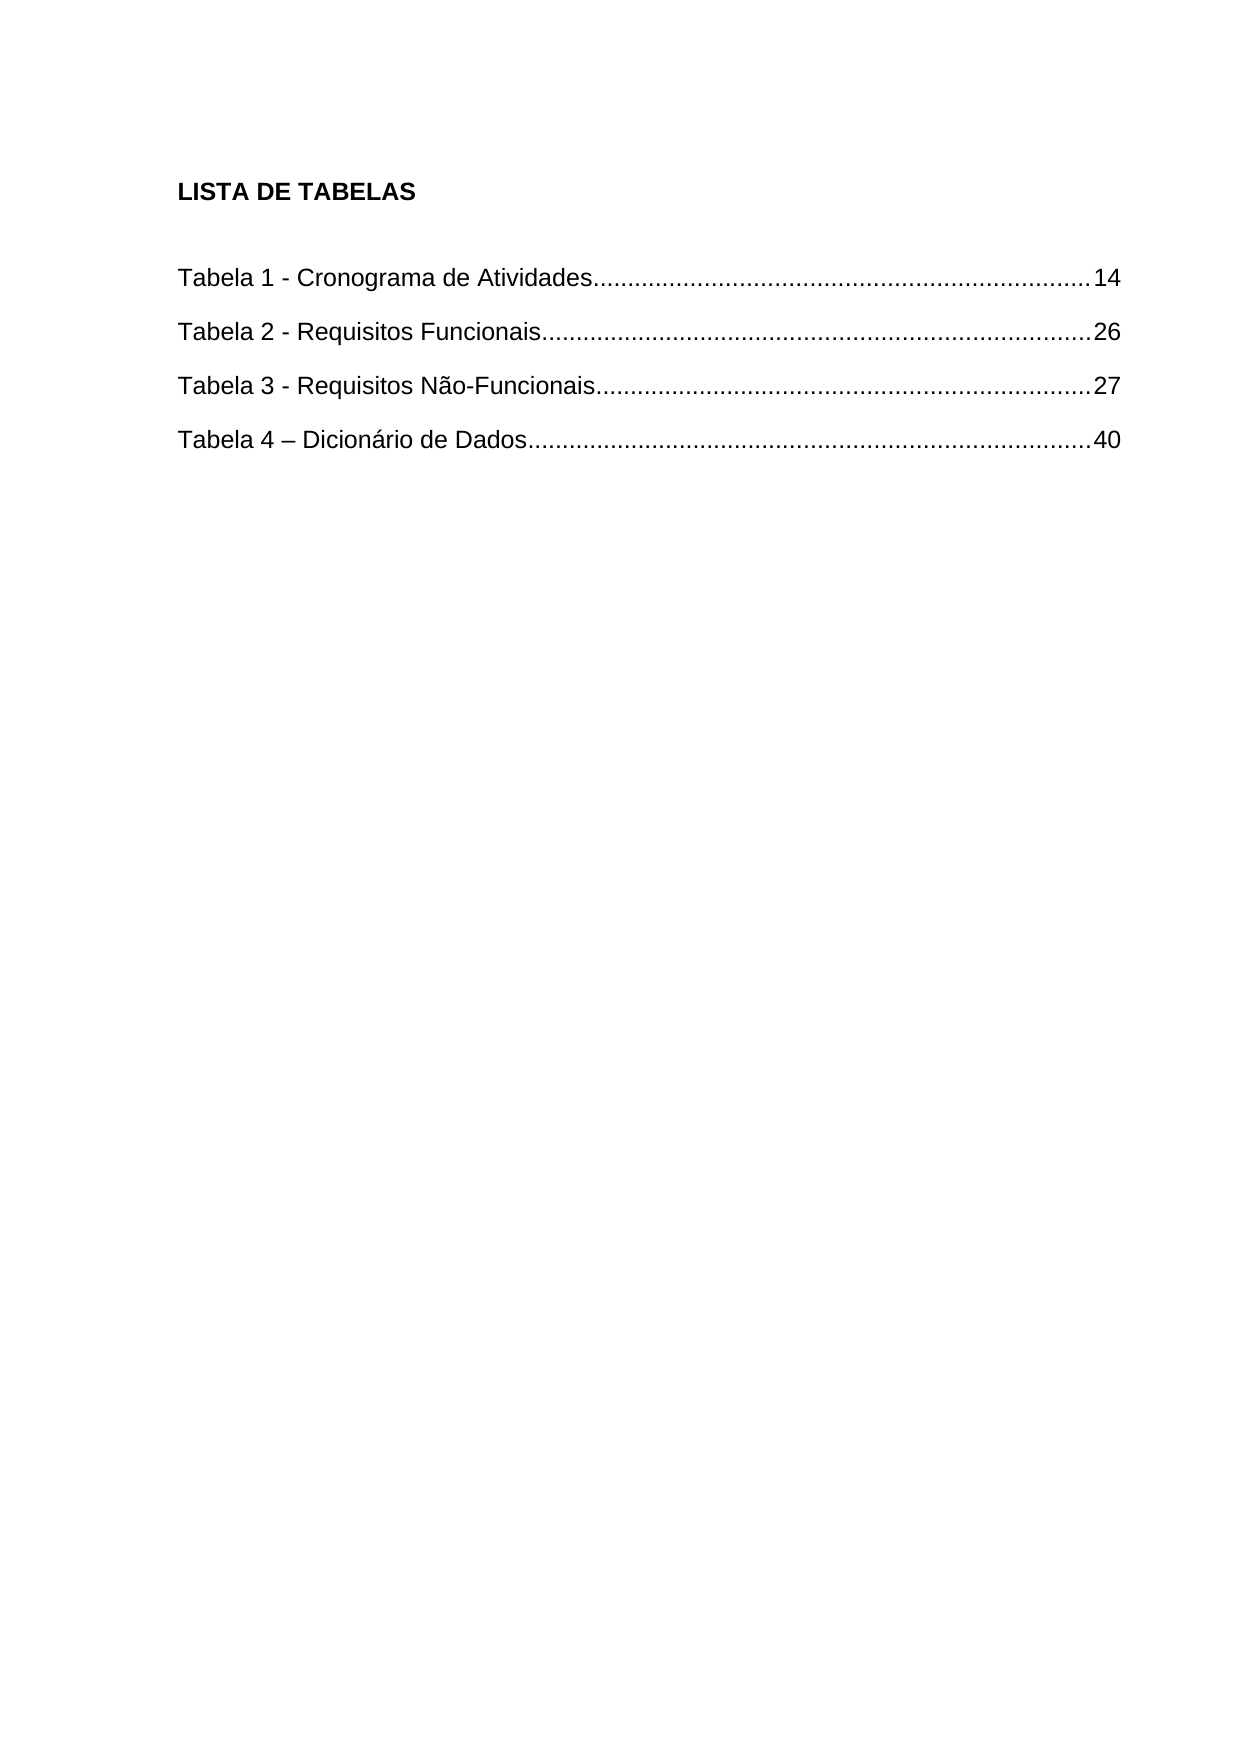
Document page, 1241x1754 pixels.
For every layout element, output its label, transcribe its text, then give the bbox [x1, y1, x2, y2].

text Tabela 1 - Cronograma de Atividades 14 [177, 263, 1122, 292]
text Tabela 4 – Dicionário de Dados 40 [177, 425, 1122, 454]
text Tabela 3 - Requisitos Não-Funcionais 27 [177, 371, 1122, 400]
text Tabela 2 - Requisitos Funcionais 26 [177, 317, 1122, 346]
text LISTA DE TABELAS [177, 177, 1122, 206]
